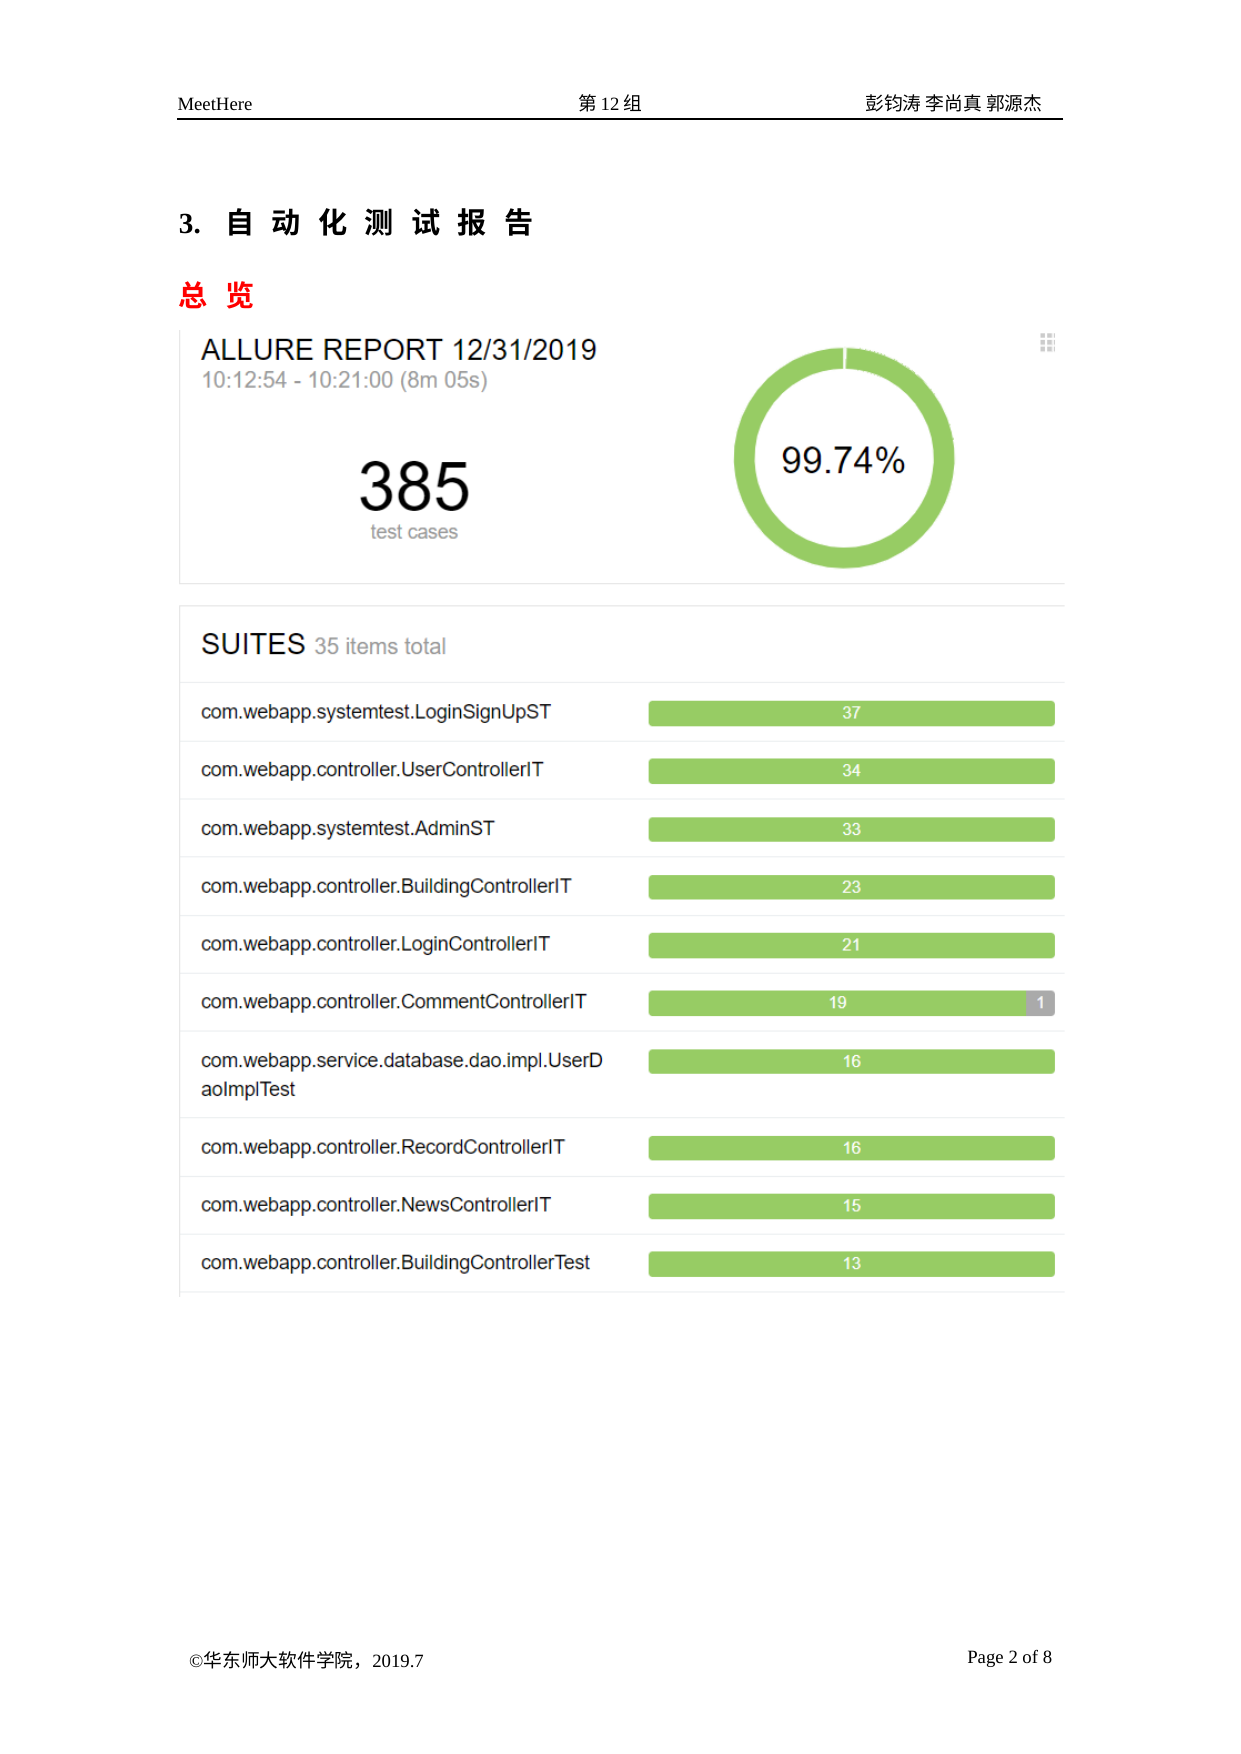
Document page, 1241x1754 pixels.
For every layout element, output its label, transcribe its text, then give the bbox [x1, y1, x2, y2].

text 总览 [179, 257, 1061, 330]
picture [178, 330, 1065, 1297]
text 3. 自动化测试报告 [179, 184, 1061, 257]
